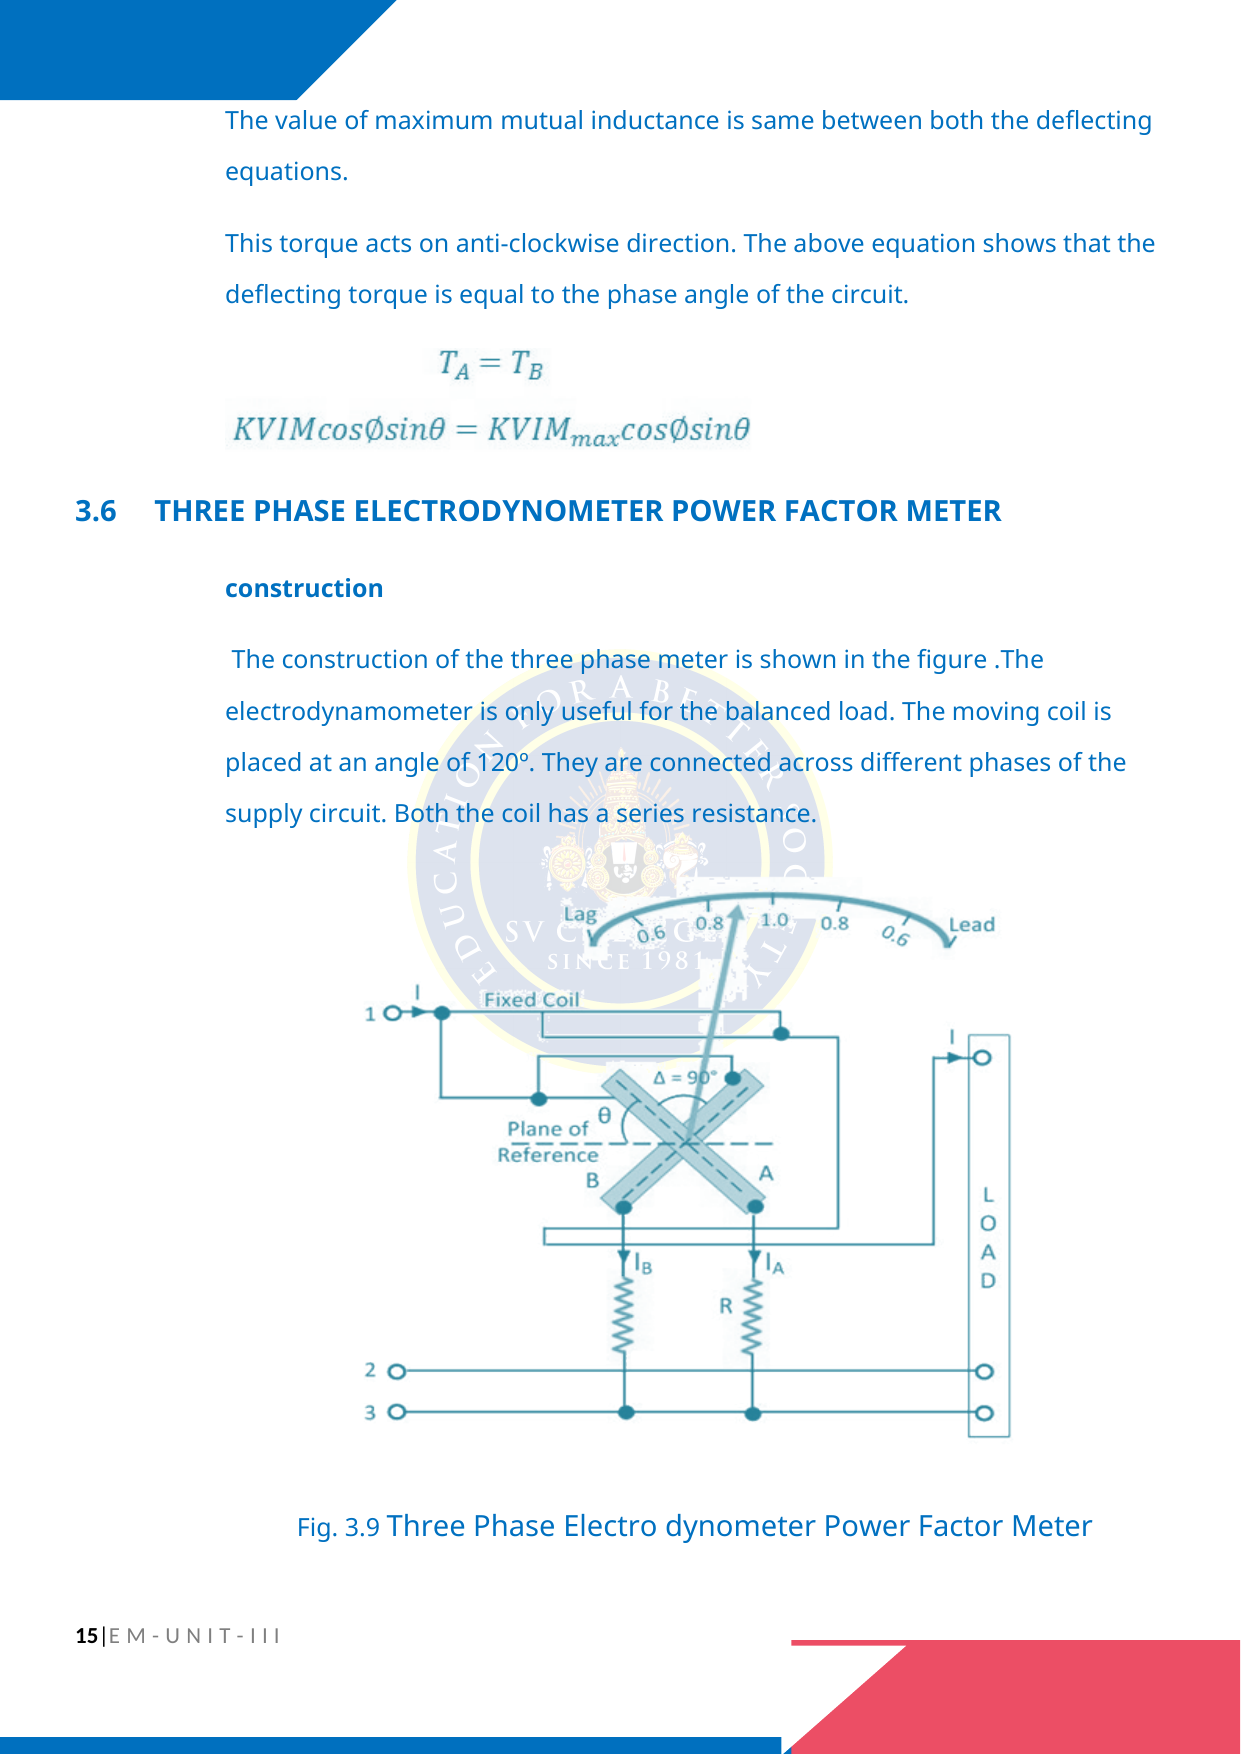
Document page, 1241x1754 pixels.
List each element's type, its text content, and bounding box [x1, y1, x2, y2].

text construction [225, 570, 1165, 604]
text The value of maximum mutual inductance is same between both the deflecting equations. [225, 103, 1165, 188]
text The construction of the three phase meter is shown in the figure .The electrodynamometer is only useful for the balanced load. The moving coil is placed at an angle of 120º. They are connected across different phases of the supply circuit. Both the coil has a series resistance. [225, 642, 1165, 829]
text 3.6 THREE PHASE ELECTRODYNOMETER POWER FACTOR METER [75, 490, 1165, 529]
text This torque acts on anti-clockwise direction. The above equation shows that the deflecting torque is equal to the phase angle of the circuit. [225, 226, 1165, 311]
text Fig. 3.9 Three Phase Electro dynometer Power Factor Meter [225, 1505, 1165, 1545]
